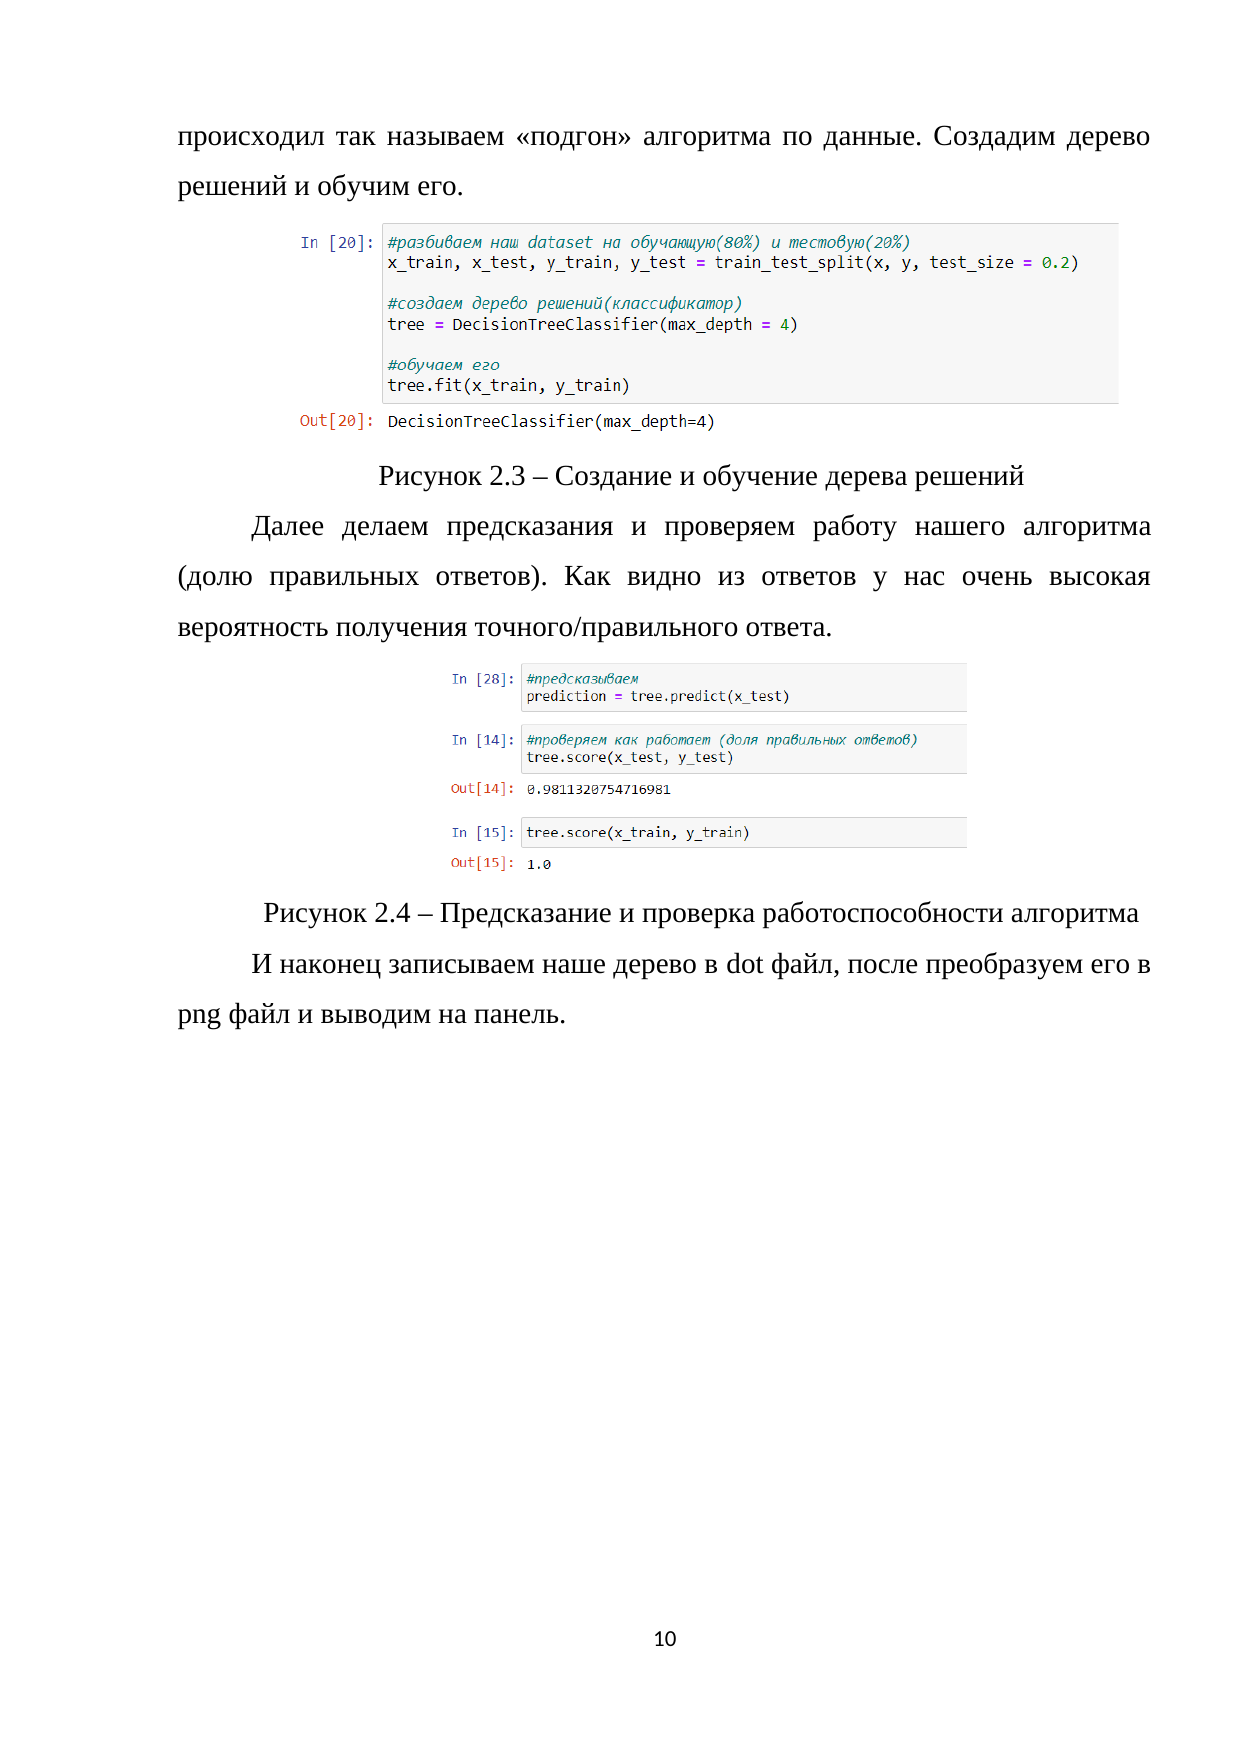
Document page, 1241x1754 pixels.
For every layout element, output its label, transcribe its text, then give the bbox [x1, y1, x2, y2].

text Далее делаем предсказания и проверяем работу нашего алгоритма (долю правильных ответов). Как видно из ответов у нас очень высокая вероятность получения точного/правильного ответа. [177, 508, 1152, 642]
text И наконец записываем наше дерево в dot файл, после преобразуем его в png файл и выводим на панель. [177, 946, 1152, 1029]
text Рисунок 2.4 – Предсказание и проверка работоспособности алгоритма [177, 895, 1152, 929]
picture [435, 658, 967, 882]
text Рисунок 2.3 – Создание и обучение дерева решений [177, 458, 1152, 491]
picture [283, 218, 1119, 444]
